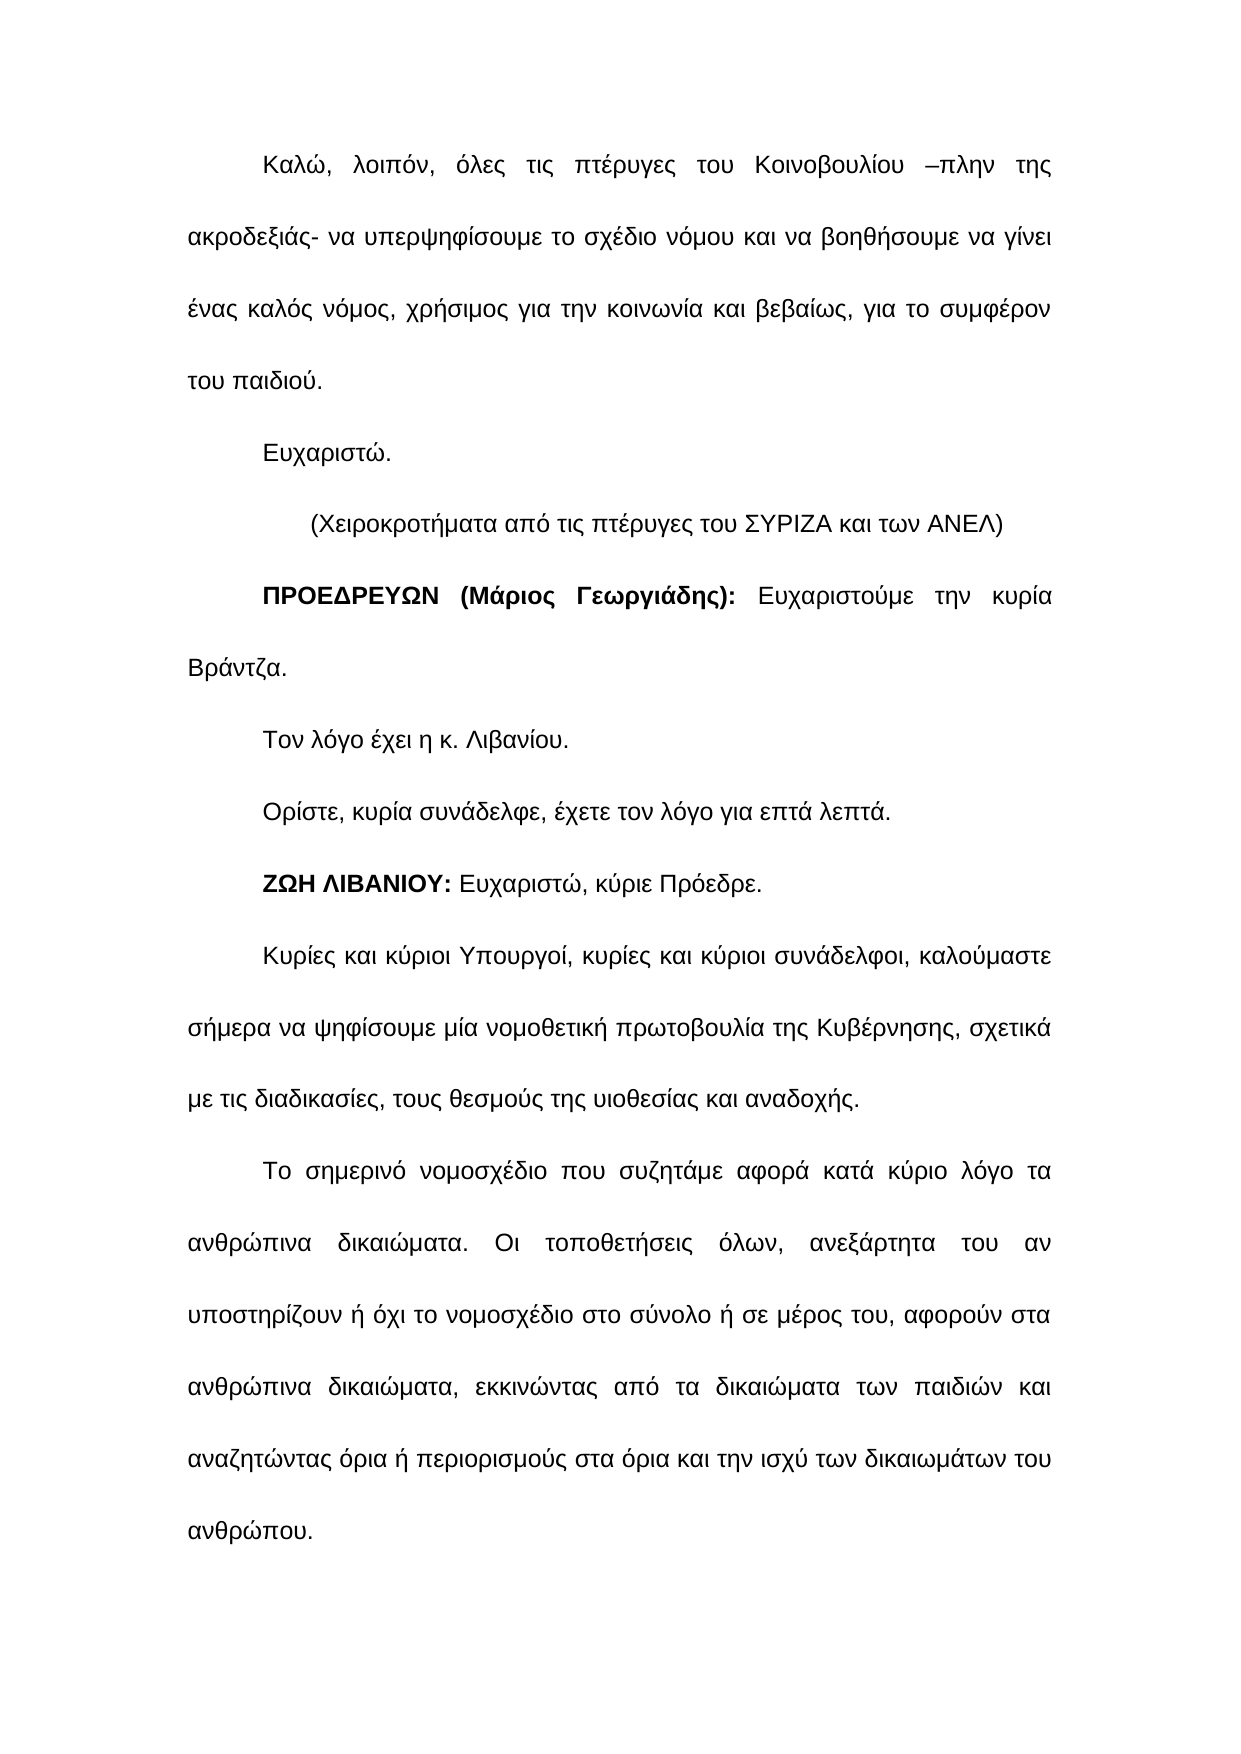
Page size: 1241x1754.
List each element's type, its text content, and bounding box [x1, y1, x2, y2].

text Κυρίες και κύριοι Υπουργοί, κυρίες και κύριοι συνάδελφοι, καλούμαστε σήμερα να ψηφίσουμε μία νομοθετική πρωτοβουλία της Κυβέρνησης, σχετικά με τις διαδικασίες, τους θεσμούς της υιοθεσίας και αναδοχής. [187, 941, 1053, 1113]
text Ευχαριστώ. [187, 437, 1053, 466]
text ΠΡΟΕΔΡΕΥΩΝ (Μάριος Γεωργιάδης): Ευχαριστούμε την κυρία Βράντζα. [187, 581, 1053, 682]
text (Χειροκροτήματα από τις πτέρυγες του ΣΥΡΙΖΑ και των ΑΝΕΛ) [187, 509, 1053, 538]
text Καλώ, λοιπόν, όλες τις πτέρυγες του Κοινοβουλίου –πλην της ακροδεξιάς- να υπερψηφίσουμε το σχέδιο νόμου και να βοηθήσουμε να γίνει ένας καλός νόμος, χρήσιμος για την κοινωνία και βεβαίως, για το συμφέρον του παιδιού. [187, 150, 1053, 394]
text ΖΩΗ ΛΙΒΑΝΙΟΥ: Ευχαριστώ, κύριε Πρόεδρε. [187, 869, 1053, 897]
text Το σημερινό νομοσχέδιο που συζητάμε αφορά κατά κύριο λόγο τα ανθρώπινα δικαιώματα. Οι τοποθετήσεις όλων, ανεξάρτητα του αν υποστηρίζουν ή όχι το νομοσχέδιο στο σύνολο ή σε μέρος του, αφορούν στα ανθρώπινα δικαιώματα, εκκινώντας από τα δικαιώματα των παιδιών και αναζητώντας όρια ή περιορισμούς στα όρια και την ισχύ των δικαιωμάτων του ανθρώπου. [187, 1156, 1053, 1544]
text Ορίστε, κυρία συνάδελφε, έχετε τον λόγο για επτά λεπτά. [187, 797, 1053, 826]
text Τον λόγο έχει η κ. Λιβανίου. [187, 725, 1053, 754]
